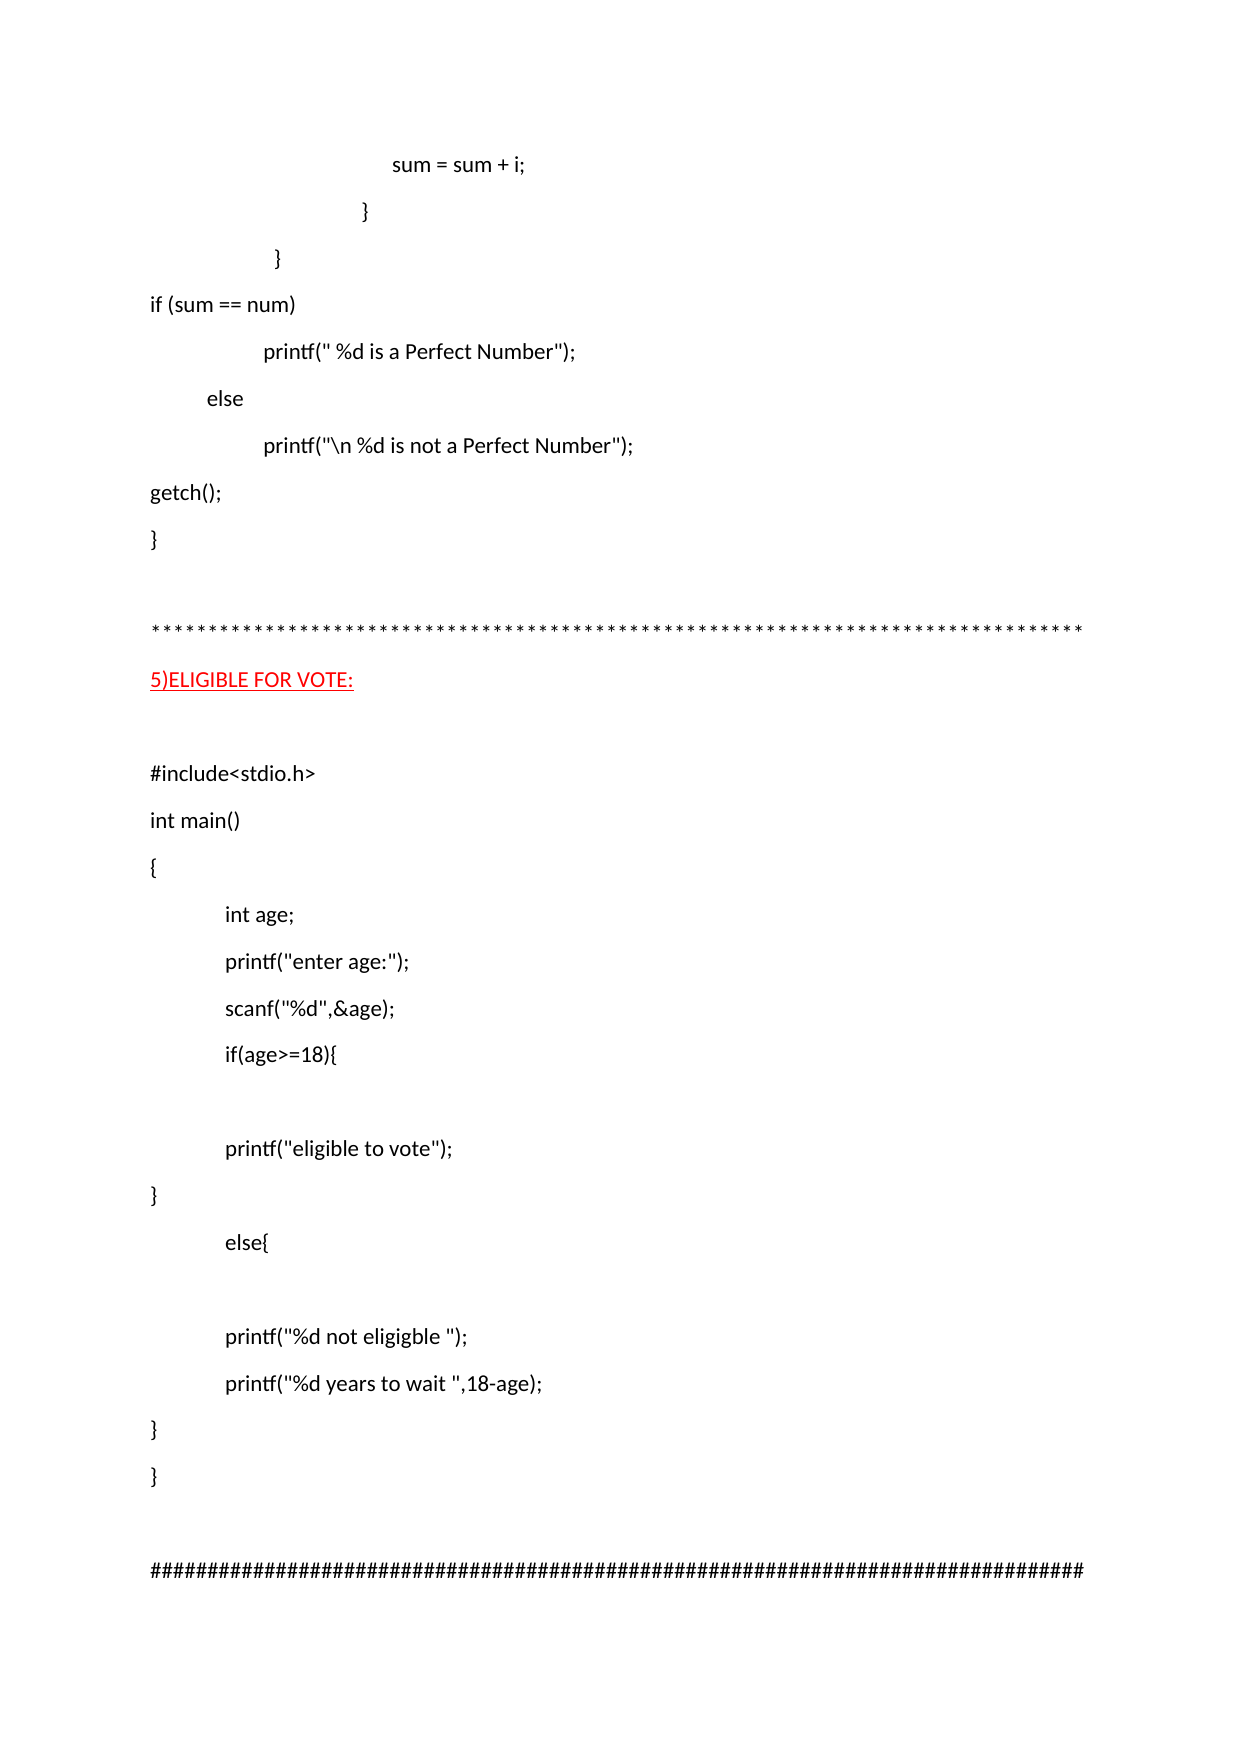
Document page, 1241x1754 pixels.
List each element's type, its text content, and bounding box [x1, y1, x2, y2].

text } [150, 1462, 1090, 1491]
text else{ [150, 1228, 1090, 1256]
text } [150, 1181, 1090, 1209]
text printf(" %d is a Perfect Number"); [150, 337, 1090, 366]
text } [150, 1416, 1090, 1444]
text if(age>=18){ [150, 1041, 1090, 1069]
text int age; [150, 900, 1090, 928]
text printf("eligible to vote"); [150, 1134, 1090, 1162]
text getch(); [150, 478, 1090, 506]
text printf("%d years to wait ",18-age); [150, 1369, 1090, 1397]
text { [150, 853, 1090, 881]
text printf("\n %d is not a Perfect Number"); [150, 431, 1090, 459]
text int main() [150, 806, 1090, 834]
text #include<stdio.h> [150, 759, 1090, 787]
text else [150, 384, 1090, 412]
text } [150, 197, 1090, 225]
text printf("enter age:"); [150, 947, 1090, 975]
text printf("%d not eligigble "); [150, 1322, 1090, 1350]
text ********************************************************************************** [150, 619, 1090, 647]
text ################################################################################## [150, 1556, 1090, 1584]
text } [150, 525, 1090, 553]
text if (sum == num) [150, 291, 1090, 319]
text 5)ELIGIBLE FOR VOTE: [150, 666, 1090, 694]
text scanf("%d",&age); [150, 994, 1090, 1022]
text sum = sum + i; [150, 150, 1090, 178]
text } [150, 244, 1090, 272]
